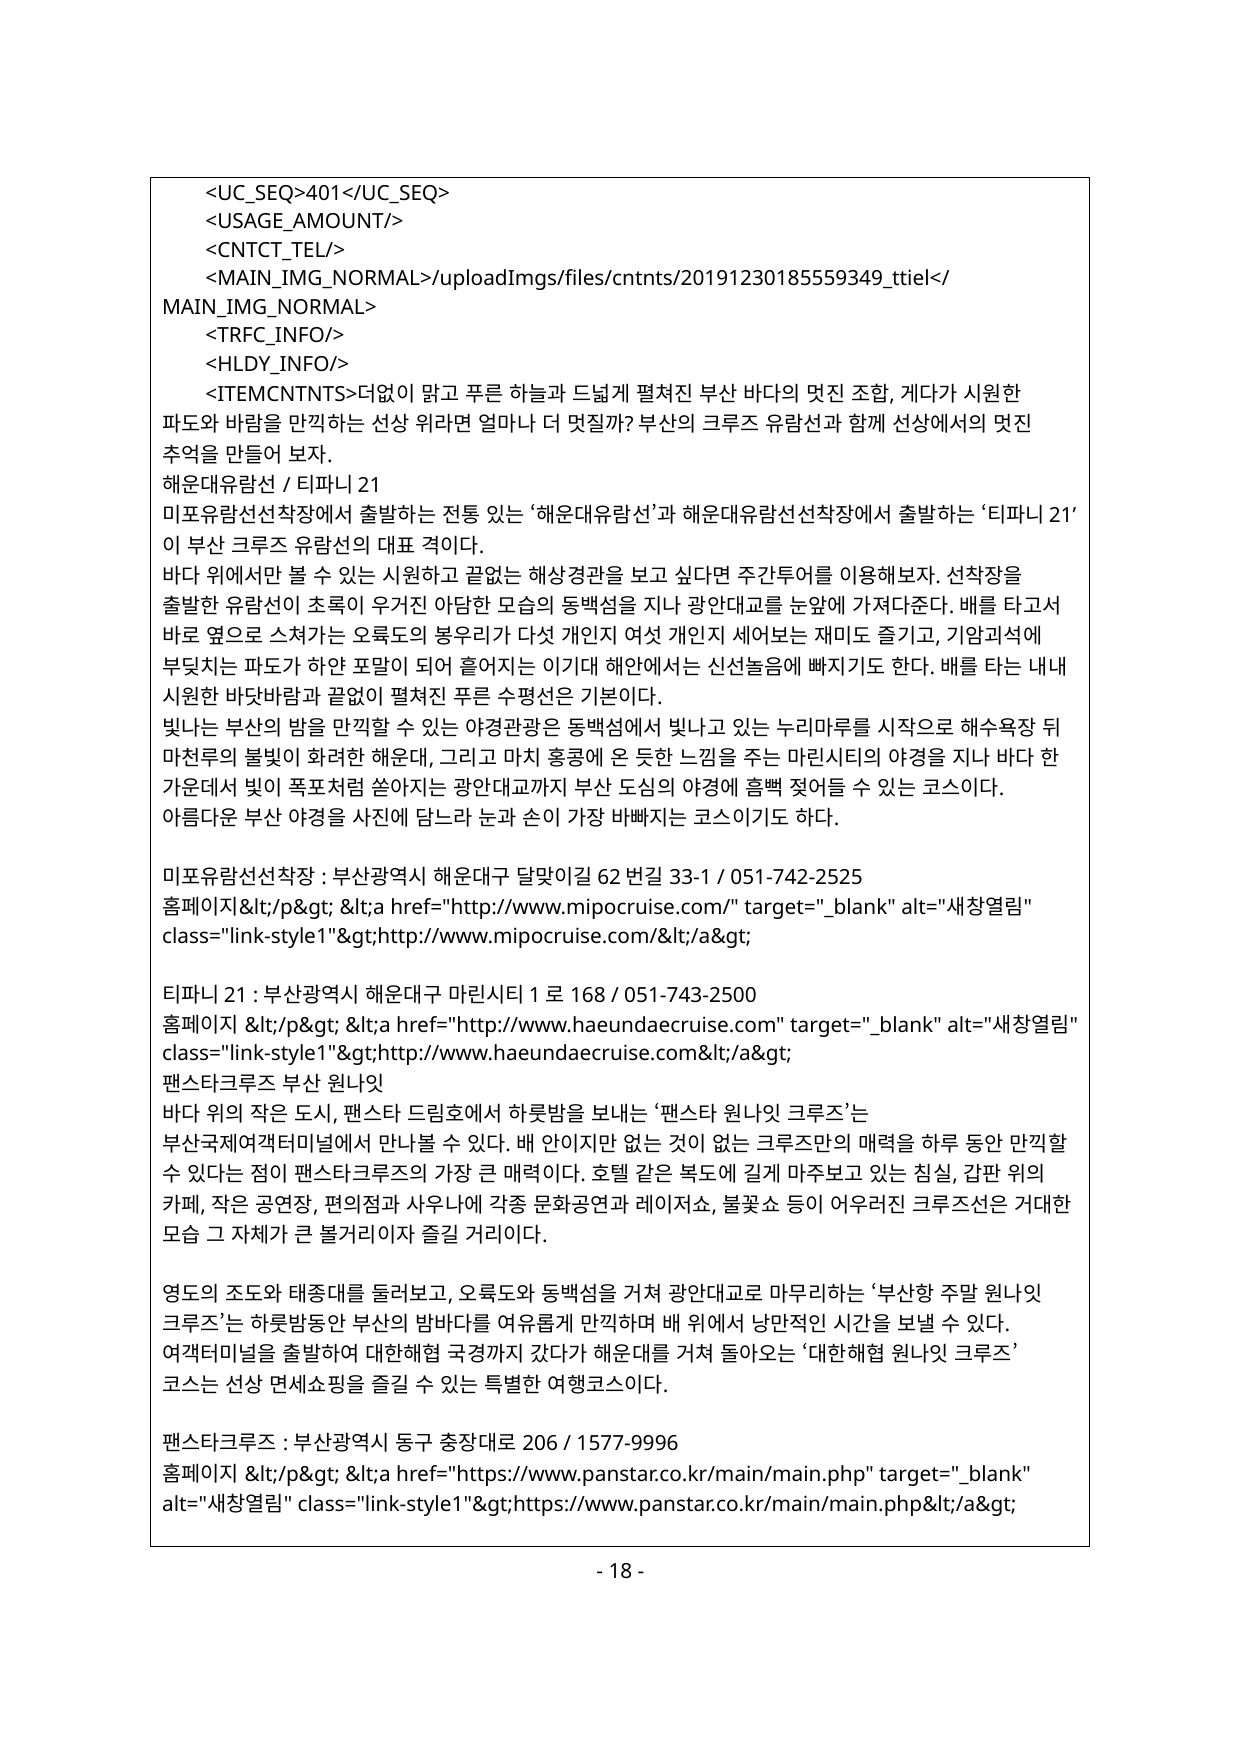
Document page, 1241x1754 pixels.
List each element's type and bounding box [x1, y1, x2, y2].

table_cell [151, 178, 1089, 1546]
